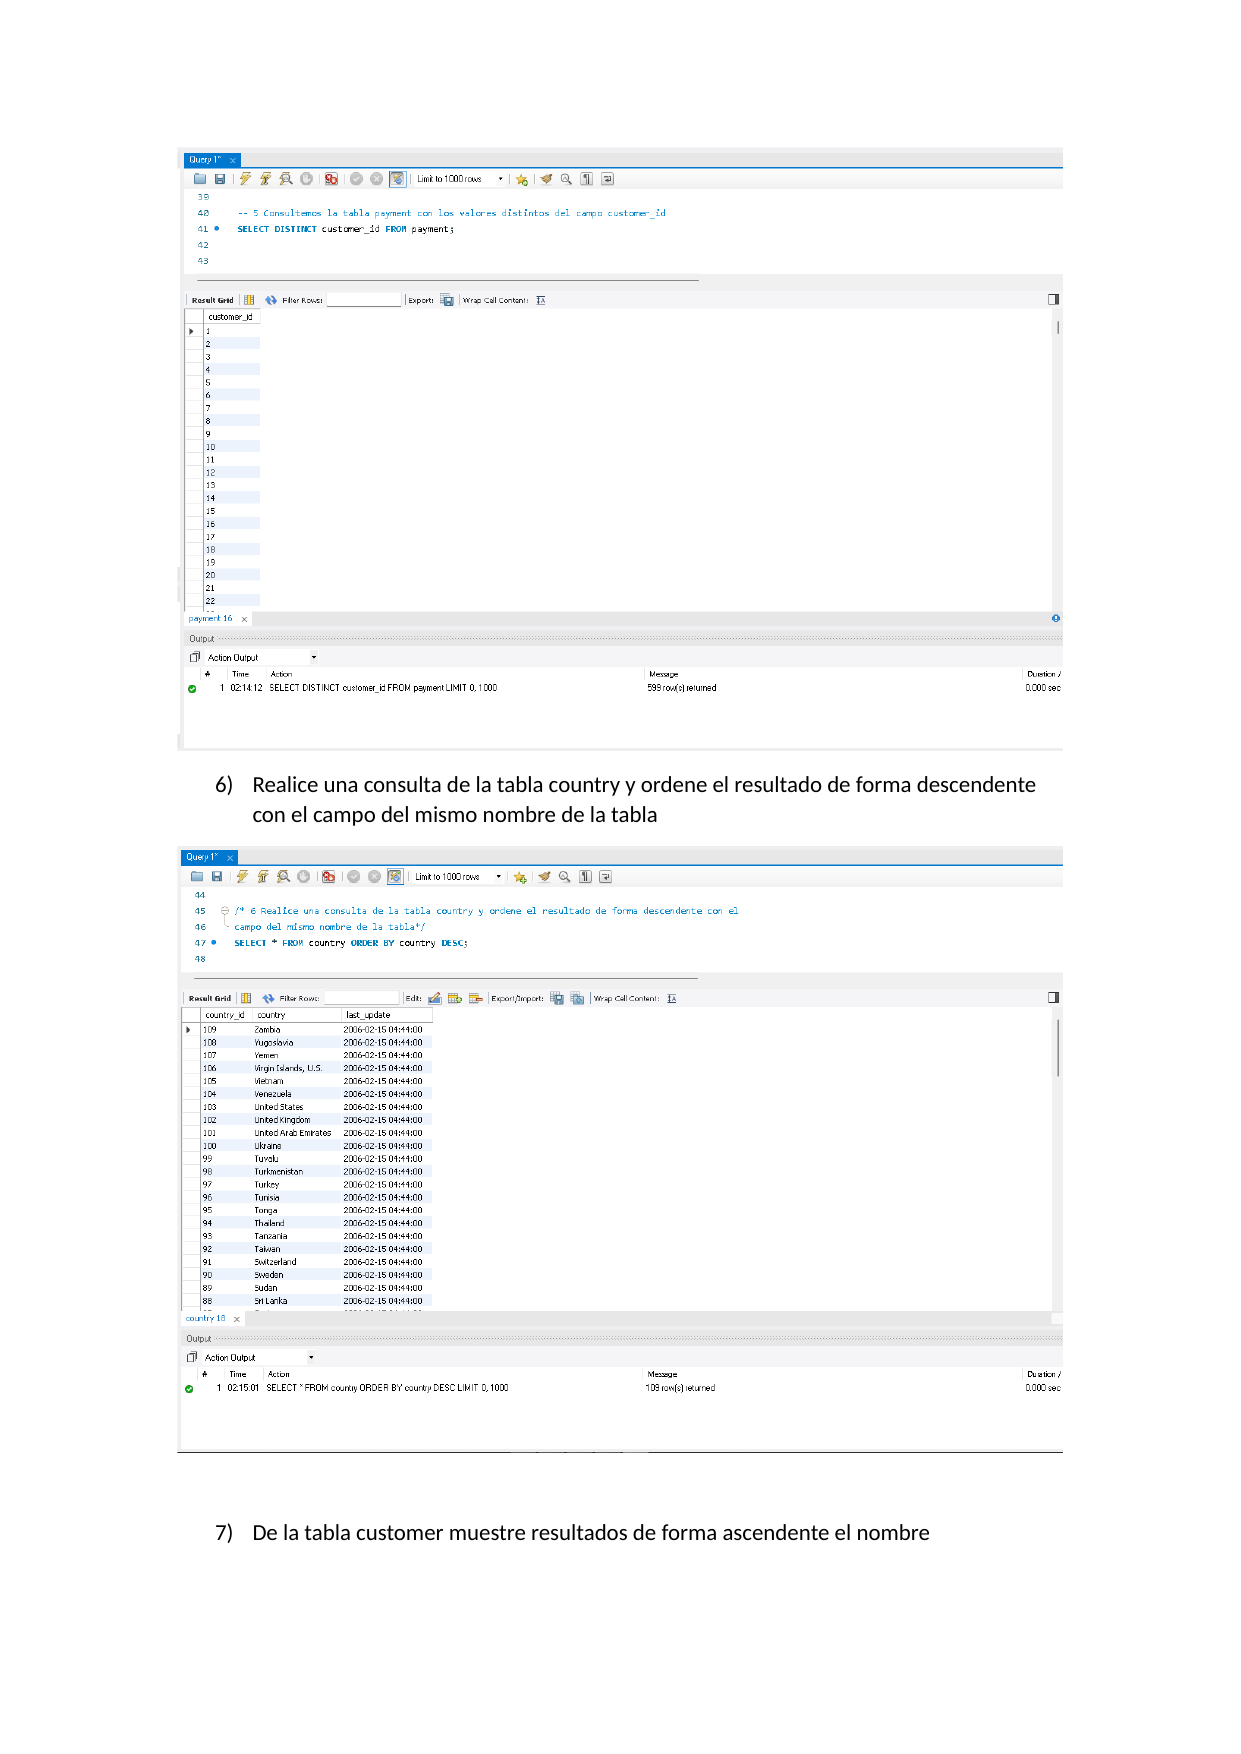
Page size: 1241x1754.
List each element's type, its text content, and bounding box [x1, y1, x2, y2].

picture [177, 846, 1063, 1453]
picture [177, 147, 1063, 751]
list De la tabla customer muestre resultados de forma ascendente el nombre [215, 1518, 1063, 1546]
list Realice una consulta de la tabla country y ordene el resultado de forma descendente con el campo del mismo nombre de la tabla [215, 770, 1063, 828]
